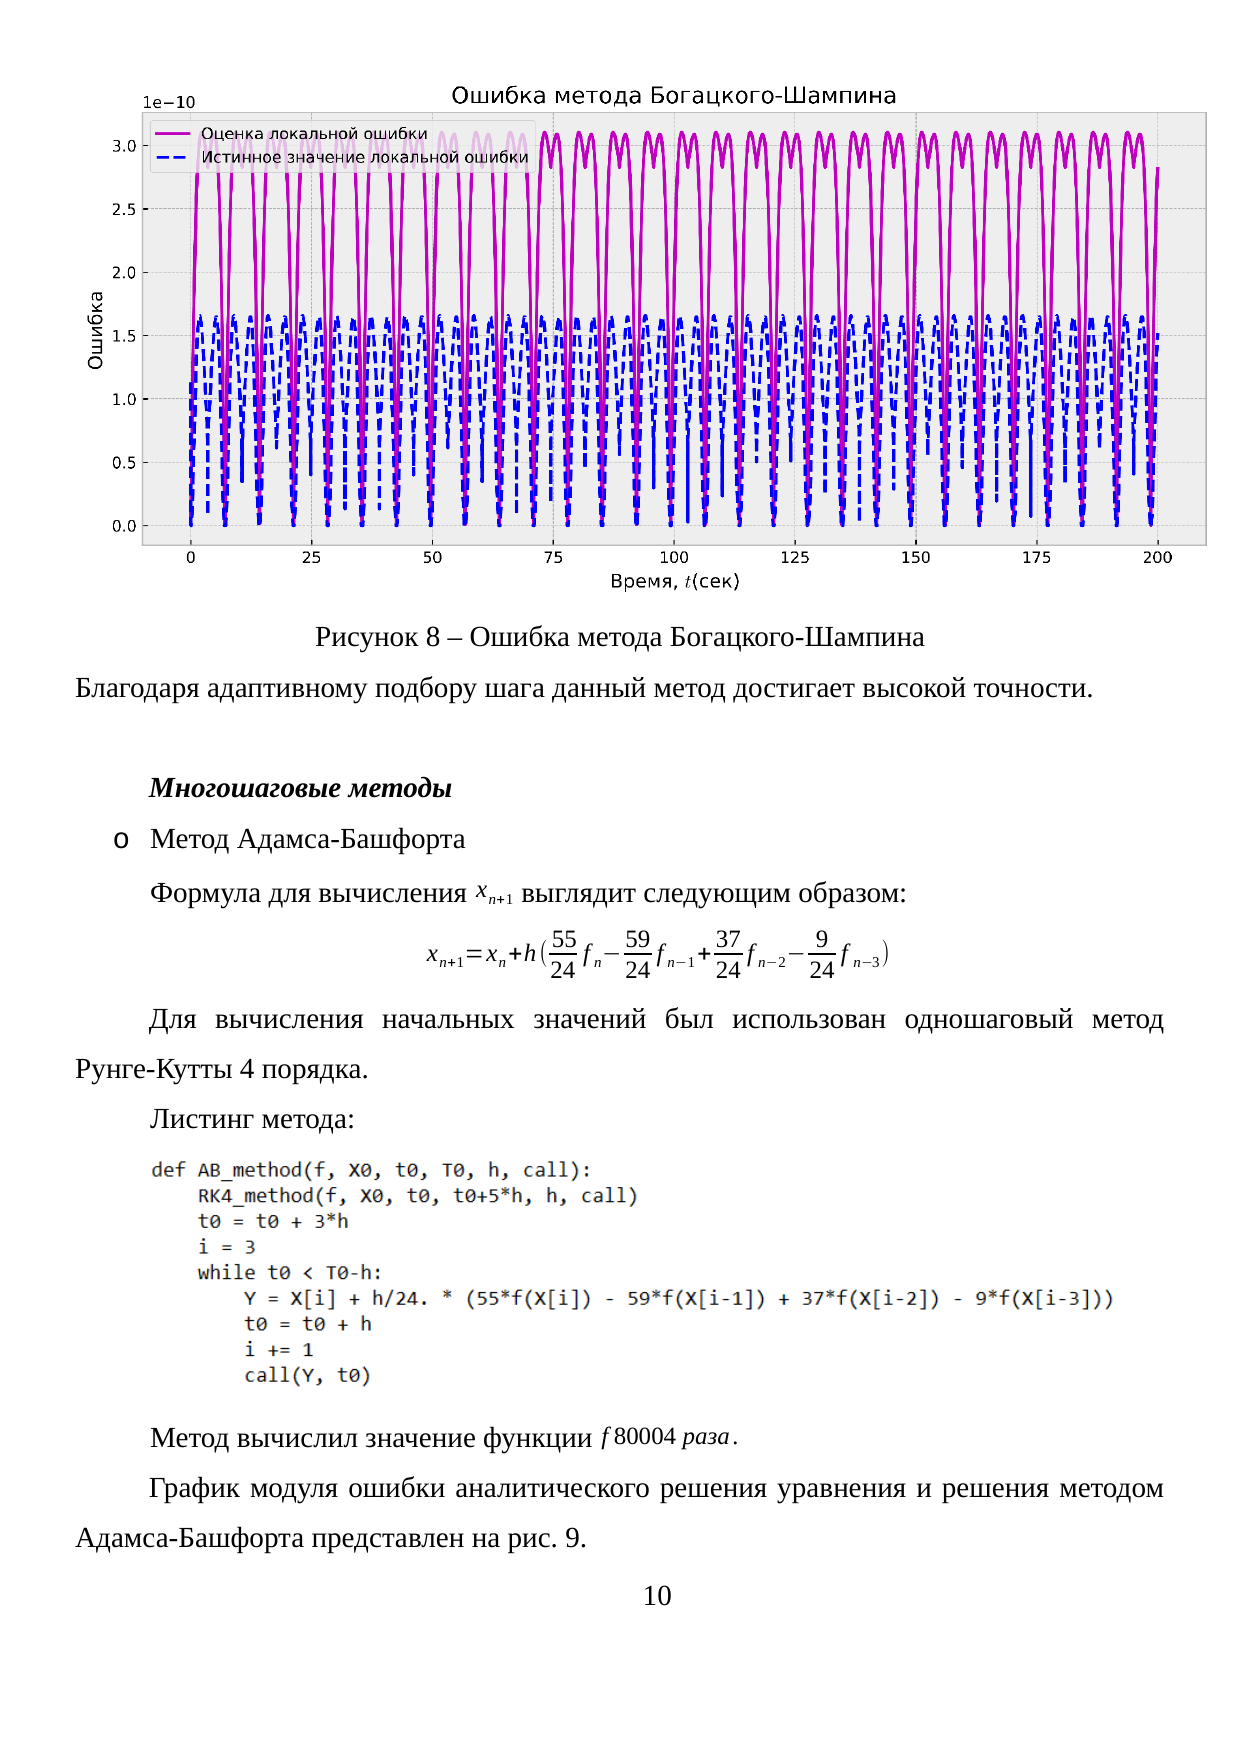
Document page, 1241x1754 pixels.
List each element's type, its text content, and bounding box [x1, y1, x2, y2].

list Формула для вычисления выглядит следующим образом: [150, 875, 1165, 908]
list Листинг метода: [150, 1102, 1165, 1135]
picture [75, 75, 1217, 603]
text Рисунок 8 – Ошибка метода Богацкого-Шампина [75, 619, 1165, 653]
list Метод Адамса-Башфорта [112, 821, 1165, 857]
picture [148, 1151, 1138, 1404]
list Метод вычислил значение функции [150, 1420, 1165, 1453]
text Для вычисления начальных значений был использован одношаговый метод Рунге-Кутты 4 порядка. [75, 1001, 1165, 1085]
text Благодаря адаптивному подбору шага данный метод достигает высокой точности. [75, 670, 1165, 703]
text Многошаговые методы [75, 771, 1165, 804]
text График модуля ошибки аналитического решения уравнения и решения методом Адамса-Башфорта представлен на рис. 9. [75, 1470, 1165, 1554]
